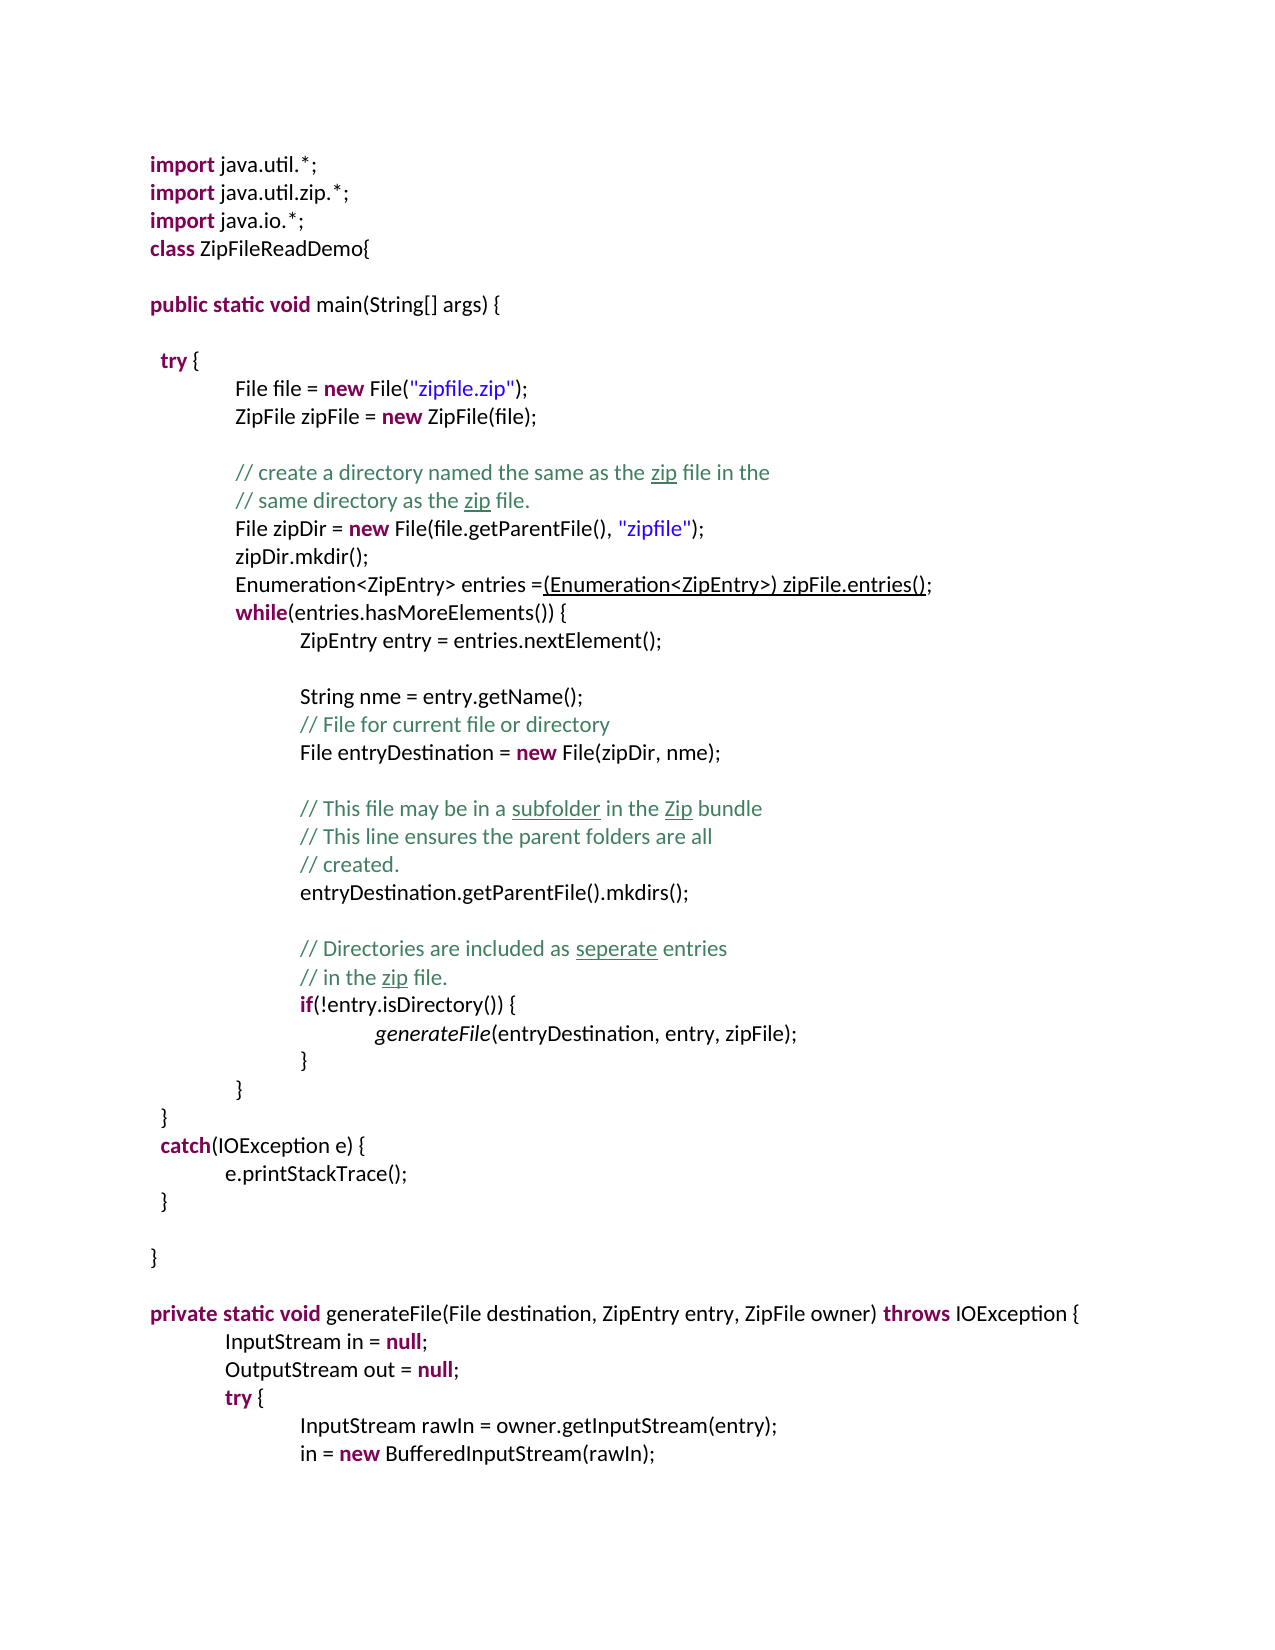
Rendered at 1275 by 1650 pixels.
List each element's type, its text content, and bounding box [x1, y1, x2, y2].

text // in the zip file. [150, 963, 1125, 991]
text import java.util.zip.*; [150, 178, 1125, 206]
text // This file may be in a subfolder in the Zip bundle [150, 794, 1125, 822]
text class ZipFileReadDemo{ [150, 234, 1125, 262]
text } [150, 1243, 1125, 1271]
text catch(IOException e) { [150, 1131, 1125, 1159]
text try { [150, 346, 1125, 374]
text entryDestination.getParentFile().mkdirs(); [150, 878, 1125, 907]
text // File for current file or directory [150, 710, 1125, 738]
text try { [150, 1383, 1125, 1411]
text import java.util.*; [150, 150, 1125, 178]
text File zipDir = new File(file.getParentFile(), "zipfile"); [150, 514, 1125, 542]
text // Directories are included as seperate entries [150, 934, 1125, 963]
text File entryDestination = new File(zipDir, nme); [150, 738, 1125, 766]
text ZipFile zipFile = new ZipFile(file); [150, 402, 1125, 430]
text while(entries.hasMoreElements()) { [150, 598, 1125, 626]
text // create a directory named the same as the zip file in the [150, 458, 1125, 486]
text } [150, 1047, 1125, 1075]
text } [150, 1075, 1125, 1103]
text e.printStackTrace(); [150, 1159, 1125, 1187]
text if(!entry.isDirectory()) { [150, 991, 1125, 1019]
text OutputStream out = null; [150, 1355, 1125, 1383]
text ZipEntry entry = entries.nextElement(); [150, 626, 1125, 654]
text Enumeration<ZipEntry> entries =(Enumeration<ZipEntry>) zipFile.entries(); [150, 570, 1125, 598]
text // same directory as the zip file. [150, 486, 1125, 514]
text in = new BufferedInputStream(rawIn); [150, 1439, 1125, 1467]
text InputStream rawIn = owner.getInputStream(entry); [150, 1411, 1125, 1439]
text // created. [150, 851, 1125, 878]
text private static void generateFile(File destination, ZipEntry entry, ZipFile owner) throws IOException { [150, 1299, 1125, 1327]
text generateFile(entryDestination, entry, zipFile); [150, 1019, 1125, 1047]
text // This line ensures the parent folders are all [150, 822, 1125, 851]
text } [150, 1187, 1125, 1215]
text String nme = entry.getName(); [150, 682, 1125, 710]
text } [150, 1103, 1125, 1131]
text zipDir.mkdir(); [150, 542, 1125, 570]
text File file = new File("zipfile.zip"); [150, 374, 1125, 402]
text public static void main(String[] args) { [150, 290, 1125, 318]
text InputStream in = null; [150, 1327, 1125, 1355]
text import java.io.*; [150, 206, 1125, 234]
